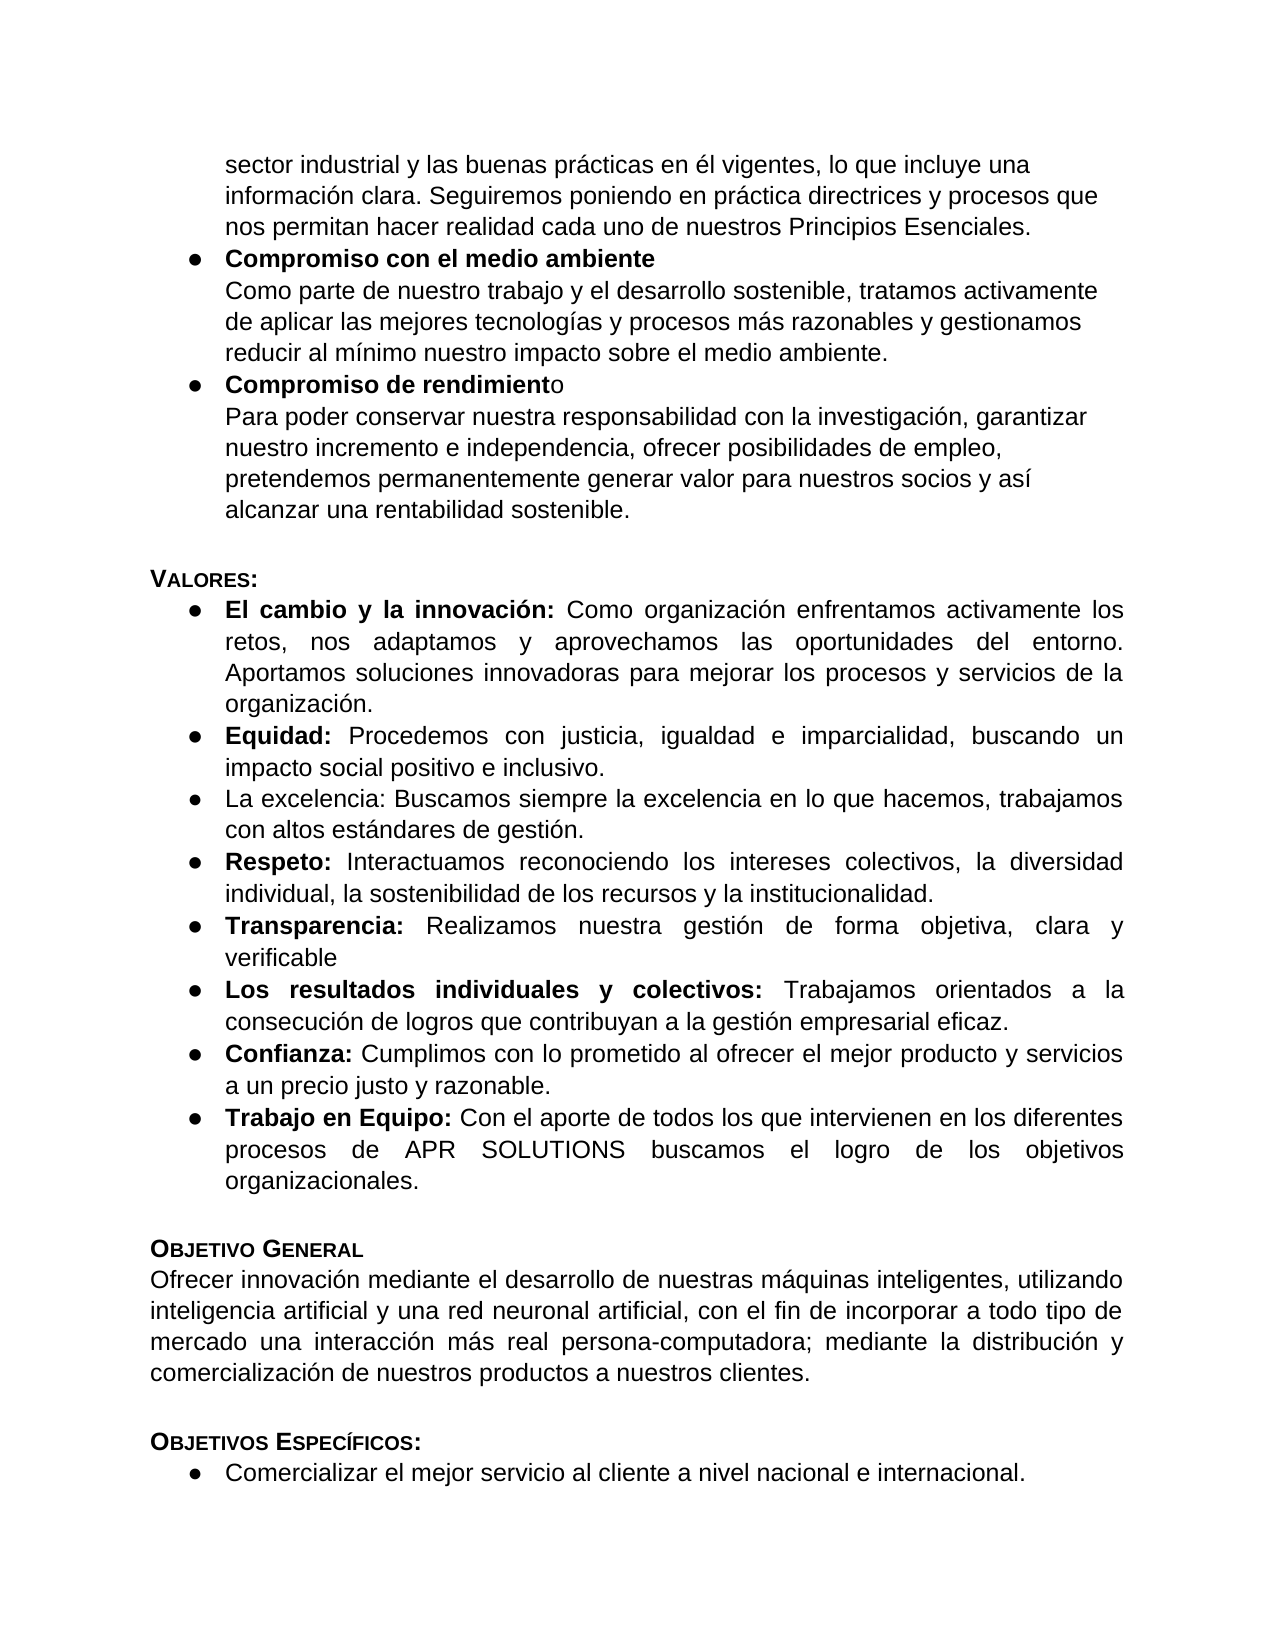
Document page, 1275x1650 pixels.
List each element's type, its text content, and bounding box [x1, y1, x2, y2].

list Confianza: Cumplimos con lo prometido al ofrecer el mejor producto y servicios a un precio justo y razonable. [187, 1038, 1125, 1099]
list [187, 150, 1125, 241]
subtitle Objetivo General [150, 1234, 1125, 1263]
text Ofrecer innovación mediante el desarrollo de nuestras máquinas inteligentes, utilizando inteligencia artificial y una red neuronal artificial, con el fin de incorporar a todo tipo de mercado una interacción más real persona-computadora; mediante la distribución y comercialización de nuestros productos a nuestros clientes. [150, 1265, 1125, 1387]
list Trabajo en Equipo: Con el aporte de todos los que intervienen en los diferentes procesos de APR SOLUTIONS buscamos el logro de los objetivos organizacionales. [187, 1102, 1125, 1194]
list El cambio y la innovación: Como organización enfrentamos activamente los retos, nos adaptamos y aprovechamos las oportunidades del entorno. Aportamos soluciones innovadoras para mejorar los procesos y servicios de la organización. [187, 594, 1125, 718]
list Compromiso de rendimiento Para poder conservar nuestra responsabilidad con la investigación, garantizar nuestro incremento e independencia, ofrecer posibilidades de empleo, pretendemos permanentemente generar valor para nuestros socios y así alcanzar una rentabilidad sostenible. [187, 369, 1125, 524]
list Compromiso con el medio ambiente Como parte de nuestro trabajo y el desarrollo sostenible, tratamos activamente de aplicar las mejores tecnologías y procesos más razonables y gestionamos reducir al mínimo nuestro impacto sobre el medio ambiente. [187, 243, 1125, 367]
list Transparencia: Realizamos nuestra gestión de forma objetiva, clara y verificable [187, 910, 1125, 972]
subtitle Objetivos Específicos: [150, 1427, 1125, 1456]
list Los resultados individuales y colectivos: Trabajamos orientados a la consecución de logros que contribuyan a la gestión empresarial eficaz. [187, 974, 1125, 1036]
list Equidad: Procedemos con justicia, igualdad e imparcialidad, buscando un impacto social positivo e inclusivo. [187, 721, 1125, 782]
list Comercializar el mejor servicio al cliente a nivel nacional e internacional. [187, 1458, 1125, 1487]
list Respeto: Interactuamos reconociendo los intereses colectivos, la diversidad individual, la sostenibilidad de los recursos y la institucionalidad. [187, 846, 1125, 908]
list La excelencia: Buscamos siempre la excelencia en lo que hacemos, trabajamos con altos estándares de gestión. [187, 784, 1125, 844]
subtitle Valores: [150, 563, 1125, 592]
